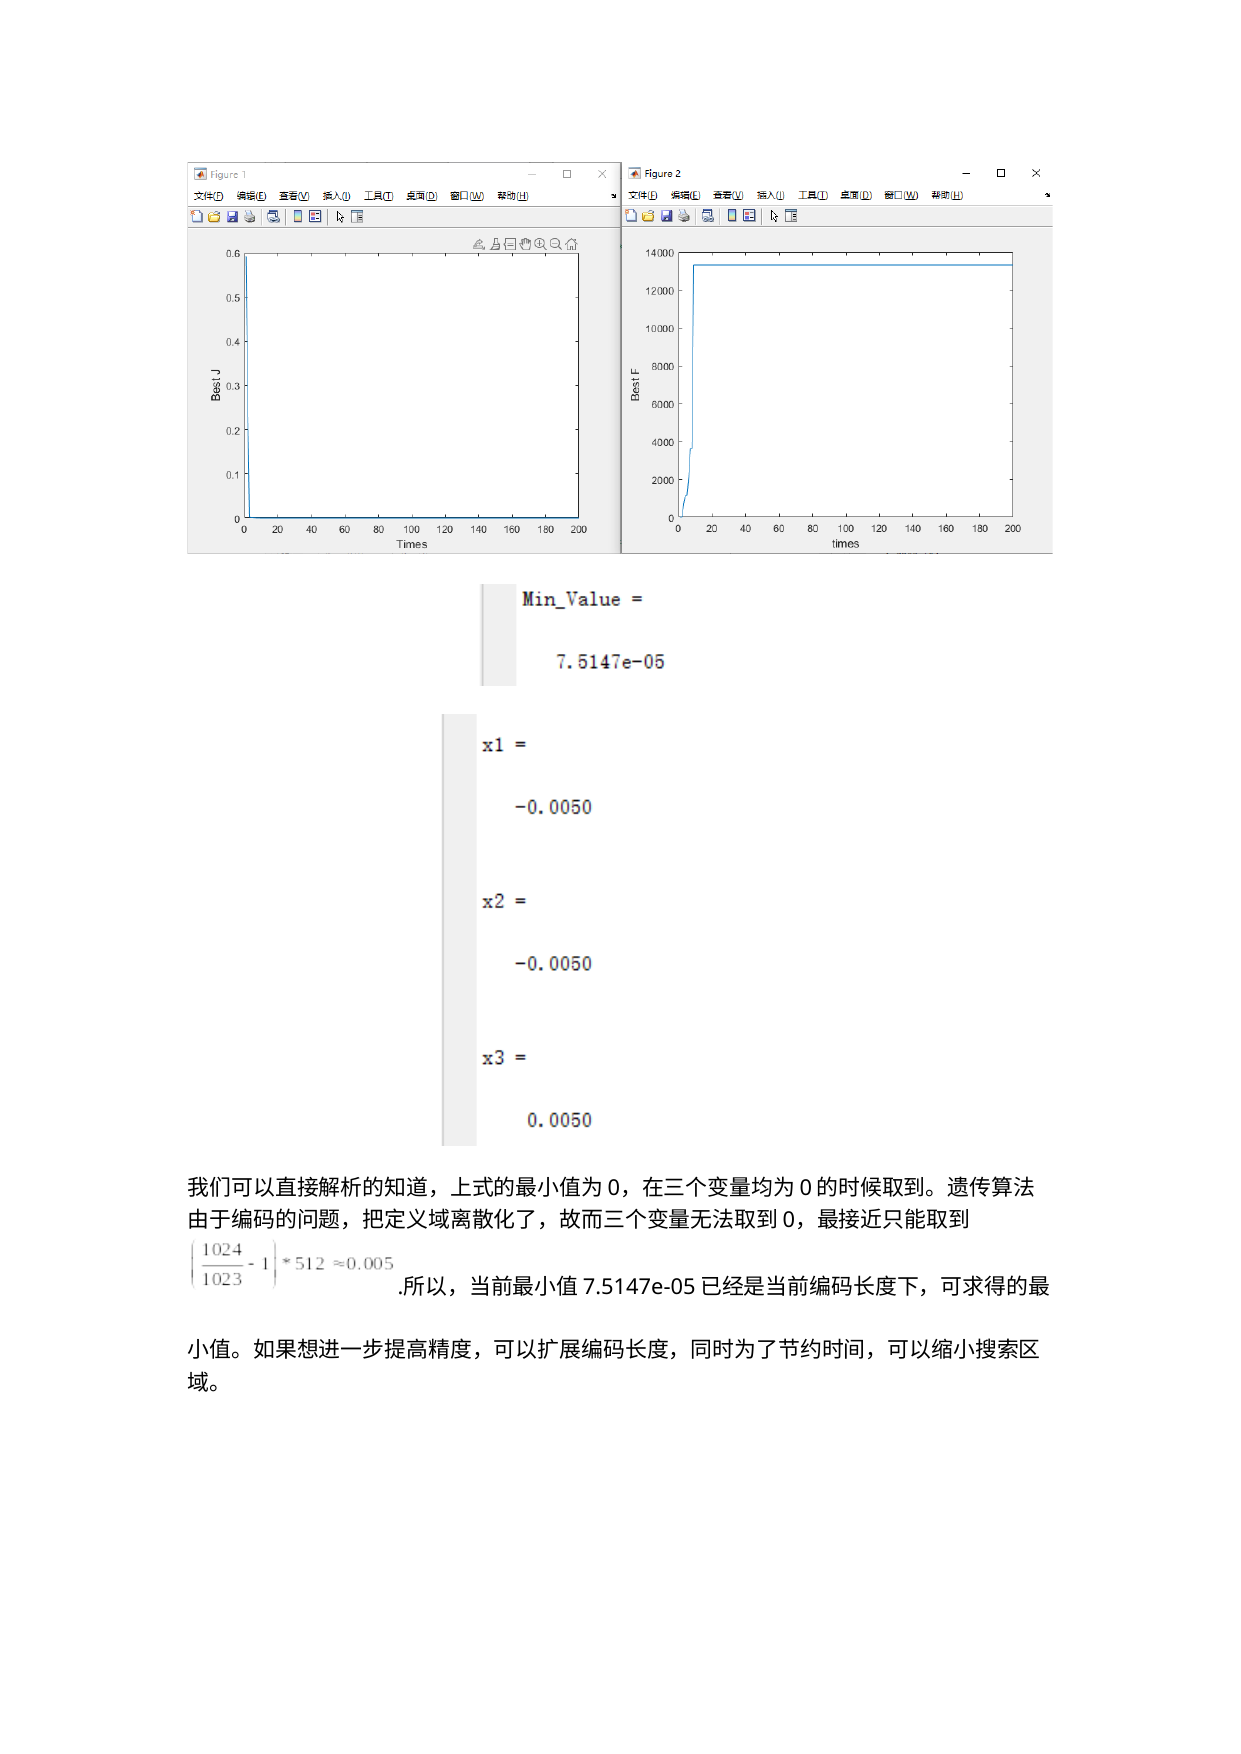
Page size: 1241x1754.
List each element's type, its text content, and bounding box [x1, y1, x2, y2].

picture [187, 162, 1053, 554]
picture [441, 714, 799, 1146]
picture [479, 584, 761, 686]
text 我们可以直接解析的知道，上式的最小值为0，在三个变量均为0的时候取到。遗传算法由于编码的问题，把定义域离散化了，故而三个变量无法取到0，最接近只能取到.所以，当前最小值7.5147e-05已经是当前编码长度下，可求得的最小值。如果想进一步提高精度，可以扩展编码长度，同时为了节约时间，可以缩小搜索区域。 [187, 1169, 1053, 1397]
